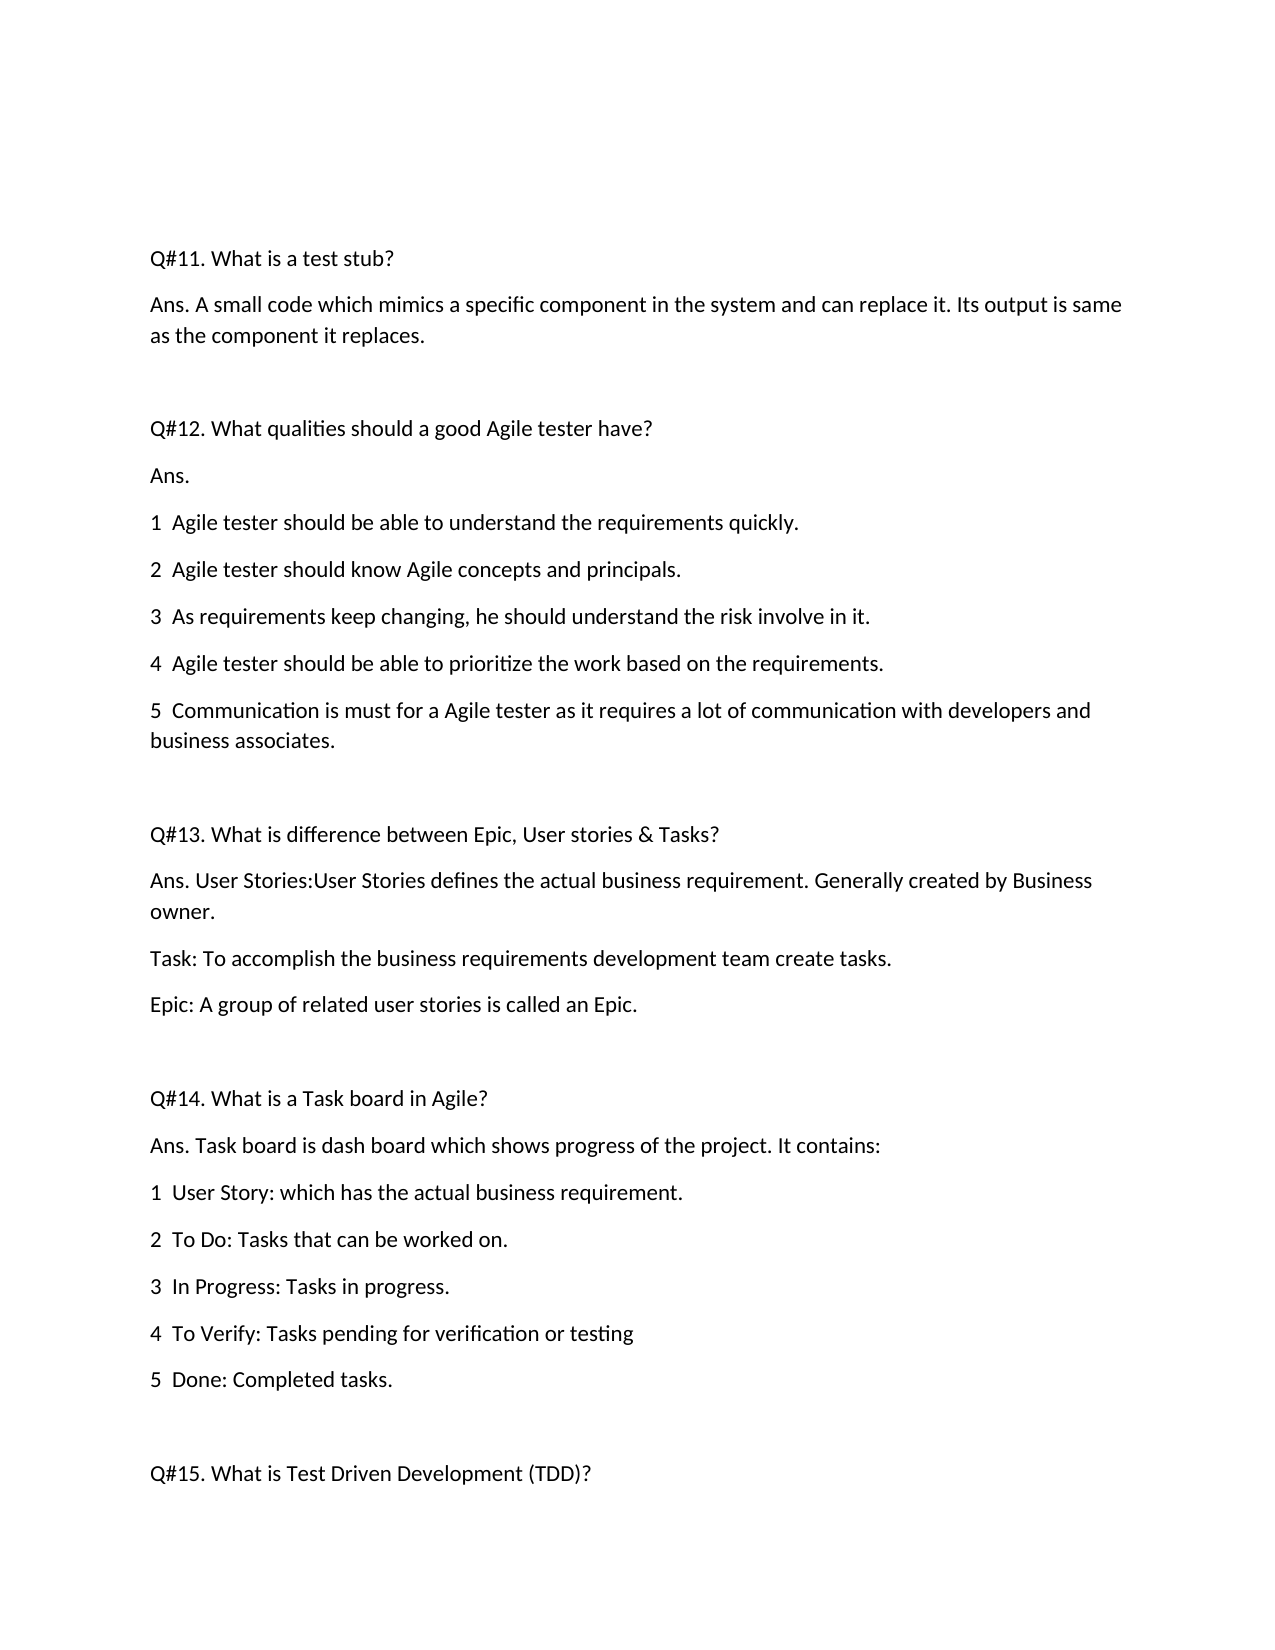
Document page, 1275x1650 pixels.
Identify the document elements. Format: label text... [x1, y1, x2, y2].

text Q#14. What is a Task board in Agile? [150, 1084, 1125, 1112]
text Ans. A small code which mimics a specific component in the system and can replace it. Its output is same as the component it replaces. [150, 291, 1125, 349]
text 3 As requirements keep changing, he should understand the risk involve in it. [150, 602, 1125, 630]
text 3 In Progress: Tasks in progress. [150, 1272, 1125, 1300]
text 4 Agile tester should be able to prioritize the work based on the requirements. [150, 649, 1125, 677]
text 2 To Do: Tasks that can be worked on. [150, 1225, 1125, 1253]
text Epic: A group of related user stories is called an Epic. [150, 991, 1125, 1019]
text 1 User Story: which has the actual business requirement. [150, 1178, 1125, 1206]
text Ans. User Stories:User Stories defines the actual business requirement. Generally created by Business owner. [150, 867, 1125, 925]
text 5 Done: Completed tasks. [150, 1366, 1125, 1394]
text 1 Agile tester should be able to understand the requirements quickly. [150, 508, 1125, 536]
text Q#13. What is difference between Epic, User stories & Tasks? [150, 820, 1125, 848]
text Q#15. What is Test Driven Development (TDD)? [150, 1459, 1125, 1487]
text Q#12. What qualities should a good Agile tester have? [150, 414, 1125, 443]
text Ans. Task board is dash board which shows progress of the project. It contains: [150, 1131, 1125, 1159]
text Ans. [150, 461, 1125, 489]
text 5 Communication is must for a Agile tester as it requires a lot of communication with developers and business associates. [150, 696, 1125, 754]
text Task: To accomplish the business requirements development team create tasks. [150, 944, 1125, 972]
text 4 To Verify: Tasks pending for verification or testing [150, 1319, 1125, 1347]
text 2 Agile tester should know Agile concepts and principals. [150, 555, 1125, 583]
text Q#11. What is a test stub? [150, 244, 1125, 272]
